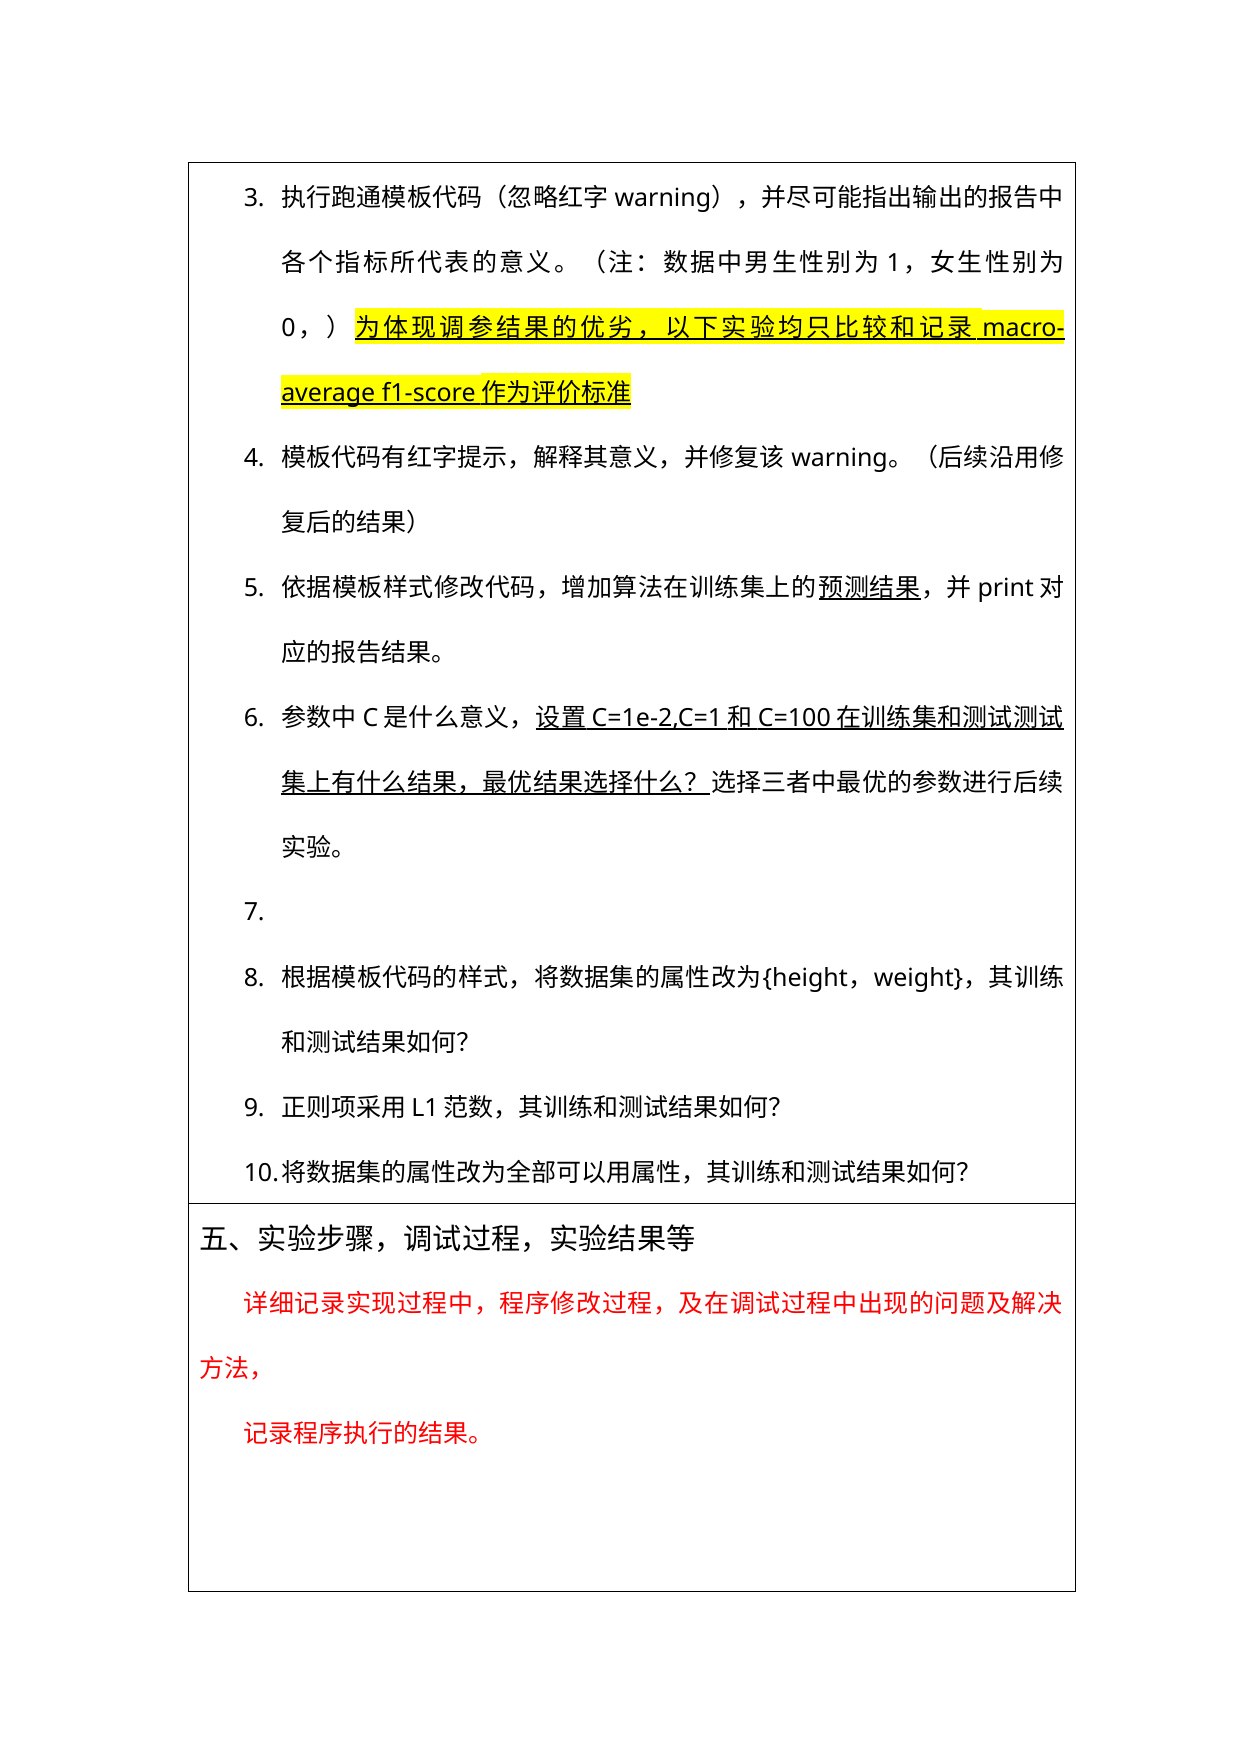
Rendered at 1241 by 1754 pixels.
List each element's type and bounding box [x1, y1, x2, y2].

table_cell [189, 163, 1075, 1203]
table_cell [189, 1204, 1075, 1591]
